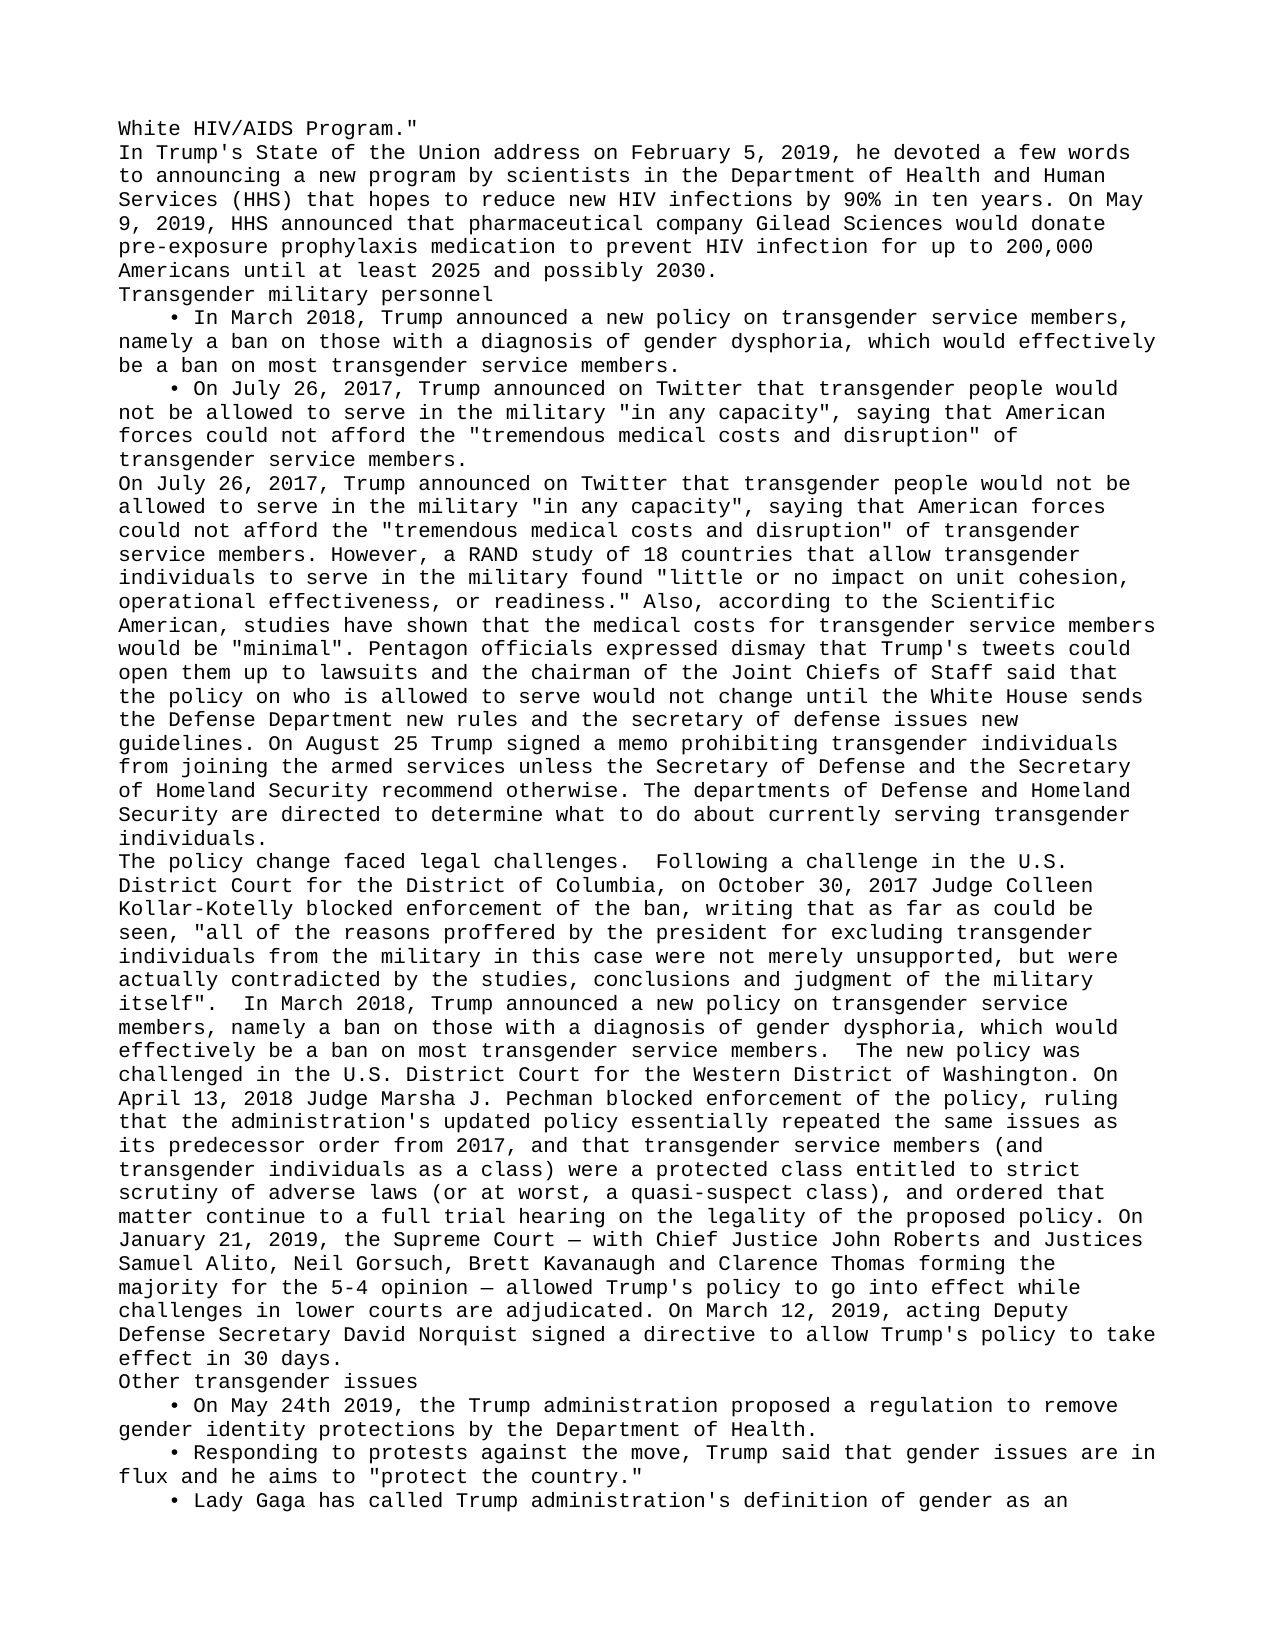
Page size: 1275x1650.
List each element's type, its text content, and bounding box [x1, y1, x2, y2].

text In Trump's State of the Union address on February 5, 2019, he devoted a few words to announcing a new program by scientists in the Department of Health and Human Services (HHS) that hopes to reduce new HIV infections by 90% in ten years. On May 9, 2019, HHS announced that pharmaceutical company Gilead Sciences would donate pre-exposure prophylaxis medication to prevent HIV infection for up to 200,000 Americans until at least 2025 and possibly 2030. [118, 142, 1157, 284]
text • On May 24th 2019, the Trump administration proposed a regulation to remove gender identity protections by the Department of Health. [118, 1395, 1157, 1442]
text Transgender military personnel [118, 284, 1157, 307]
text • Responding to protests against the move, Trump said that gender issues are in flux and he aims to "protect the country." [118, 1442, 1157, 1489]
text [118, 1489, 1157, 1513]
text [118, 118, 1157, 142]
text • In March 2018, Trump announced a new policy on transgender service members, namely a ban on those with a diagnosis of gender dysphoria, which would effectively be a ban on most transgender service members. [118, 307, 1157, 378]
text The policy change faced legal challenges. Following a challenge in the U.S. District Court for the District of Columbia, on October 30, 2017 Judge Colleen Kollar-Kotelly blocked enforcement of the ban, writing that as far as could be seen, "all of the reasons proffered by the president for excluding transgender individuals from the military in this case were not merely unsupported, but were actually contradicted by the studies, conclusions and judgment of the military itself". In March 2018, Trump announced a new policy on transgender service members, namely a ban on those with a diagnosis of gender dysphoria, which would effectively be a ban on most transgender service members. The new policy was challenged in the U.S. District Court for the Western District of Washington. On April 13, 2018 Judge Marsha J. Pechman blocked enforcement of the policy, ruling that the administration's updated policy essentially repeated the same issues as its predecessor order from 2017, and that transgender service members (and transgender individuals as a class) were a protected class entitled to strict scrutiny of adverse laws (or at worst, a quasi-suspect class), and ordered that matter continue to a full trial hearing on the legality of the proposed policy. On January 21, 2019, the Supreme Court — with Chief Justice John Roberts and Justices Samuel Alito, Neil Gorsuch, Brett Kavanaugh and Clarence Thomas forming the majority for the 5-4 opinion — allowed Trump's policy to go into effect while challenges in lower courts are adjudicated. On March 12, 2019, acting Deputy Defense Secretary David Norquist signed a directive to allow Trump's policy to take effect in 30 days. [118, 851, 1157, 1371]
text • On July 26, 2017, Trump announced on Twitter that transgender people would not be allowed to serve in the military "in any capacity", saying that American forces could not afford the "tremendous medical costs and disruption" of transgender service members. [118, 378, 1157, 473]
text Other transgender issues [118, 1371, 1157, 1395]
text On July 26, 2017, Trump announced on Twitter that transgender people would not be allowed to serve in the military "in any capacity", saying that American forces could not afford the "tremendous medical costs and disruption" of transgender service members. However, a RAND study of 18 countries that allow transgender individuals to serve in the military found "little or no impact on unit cohesion, operational effectiveness, or readiness." Also, according to the Scientific American, studies have shown that the medical costs for transgender service members would be "minimal". Pentagon officials expressed dismay that Trump's tweets could open them up to lawsuits and the chairman of the Joint Chiefs of Staff said that the policy on who is allowed to serve would not change until the White House sends the Defense Department new rules and the secretary of defense issues new guidelines. On August 25 Trump signed a memo prohibiting transgender individuals from joining the armed services unless the Secretary of Defense and the Secretary of Homeland Security recommend otherwise. The departments of Defense and Homeland Security are directed to determine what to do about currently serving transgender individuals. [118, 473, 1157, 851]
